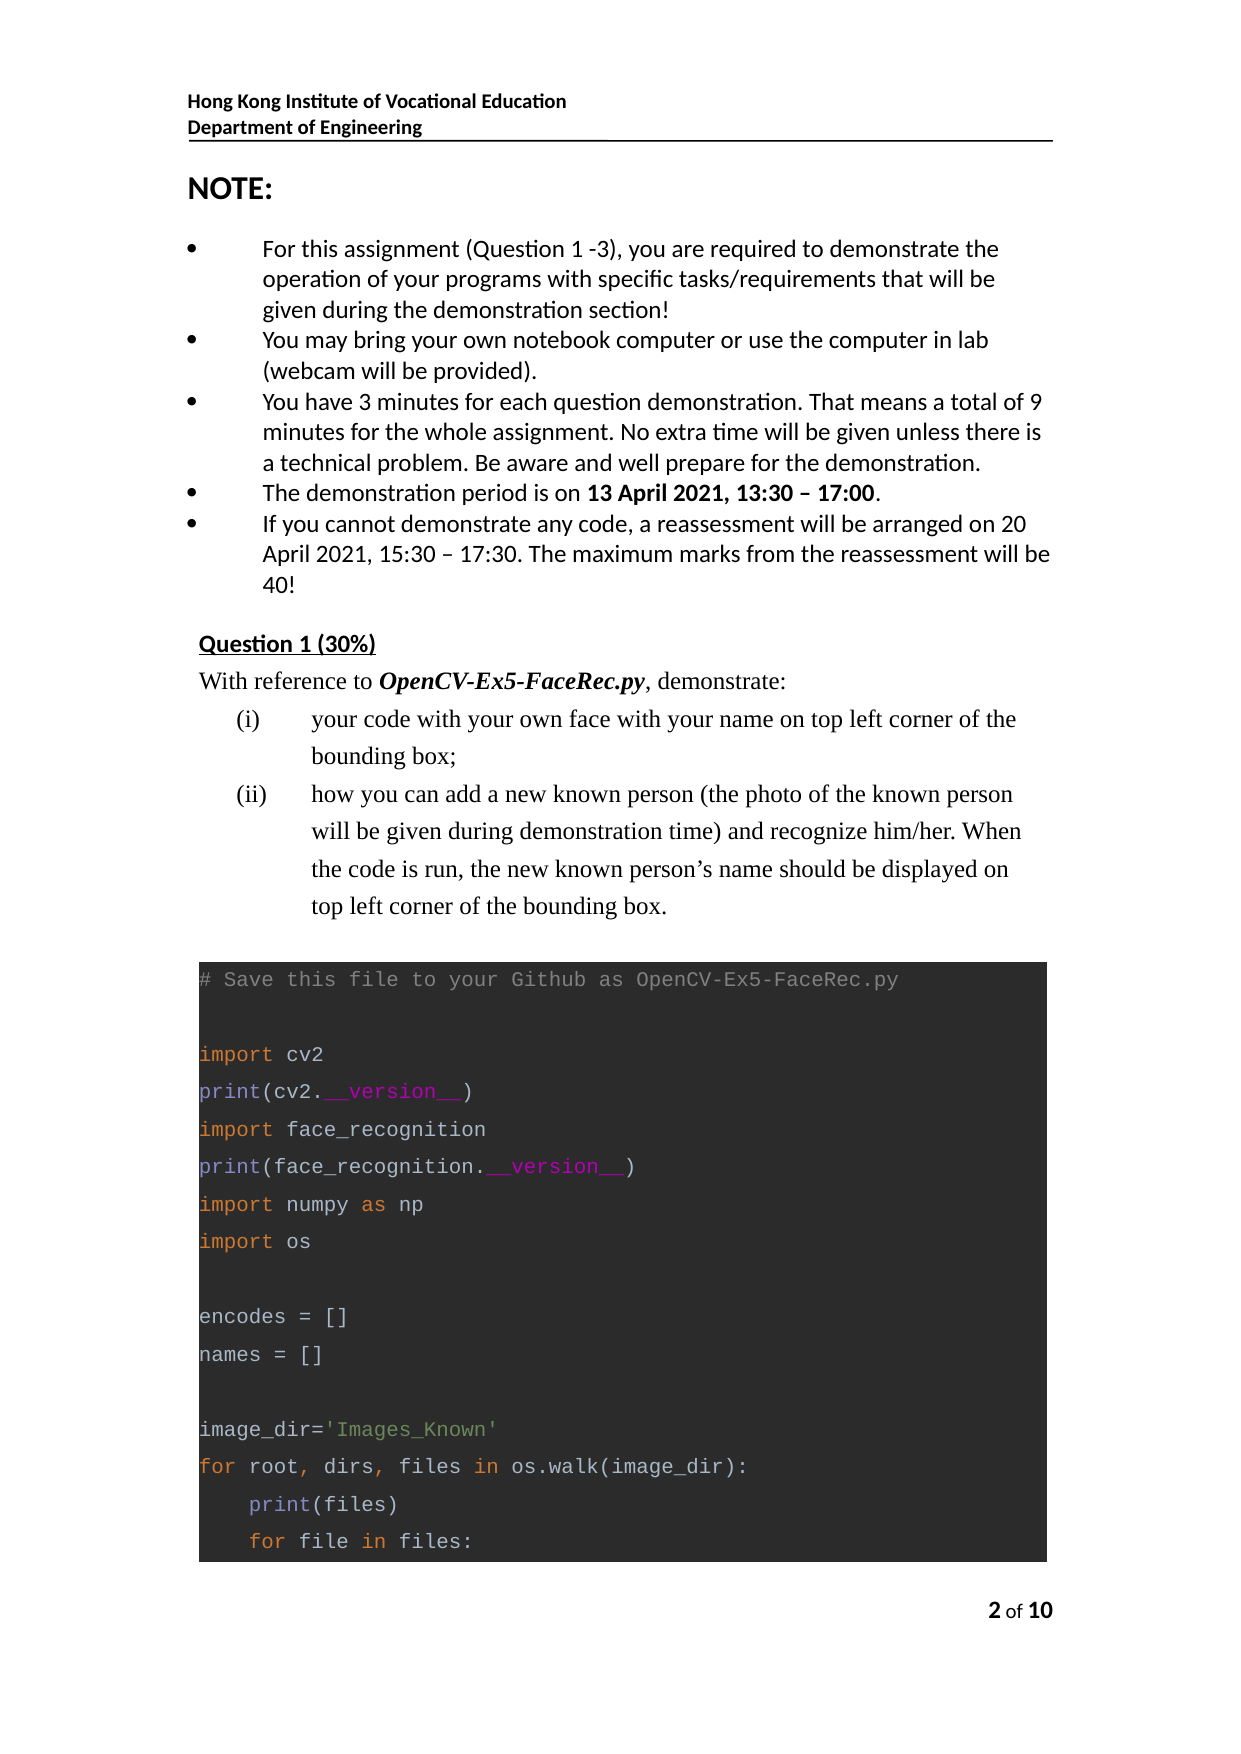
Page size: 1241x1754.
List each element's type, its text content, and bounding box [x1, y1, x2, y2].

list You have 3 minutes for each question demonstration. That means a total of 9 minutes for the whole assignment. No extra time will be given unless there is a technical problem. Be aware and well prepare for the demonstration. [187, 386, 1053, 477]
text NOTE: [187, 167, 1053, 208]
list You may bring your own notebook computer or use the computer in lab (webcam will be provided). [187, 324, 1053, 386]
list For this assignment (Question 1 -3), you are required to demonstrate the operation of your programs with specific tasks/requirements that will be given during the demonstration section! [187, 233, 1053, 324]
list If you cannot demonstrate any code, a reassessment will be arranged on 20 April 2021, 15:30 – 17:30. The maximum marks from the reassessment will be 40! [187, 508, 1053, 599]
table_header Question 1 (30%) [188, 624, 1058, 662]
list The demonstration period is on 13 April 2021, 13:30 – 17:00. [187, 477, 1053, 508]
